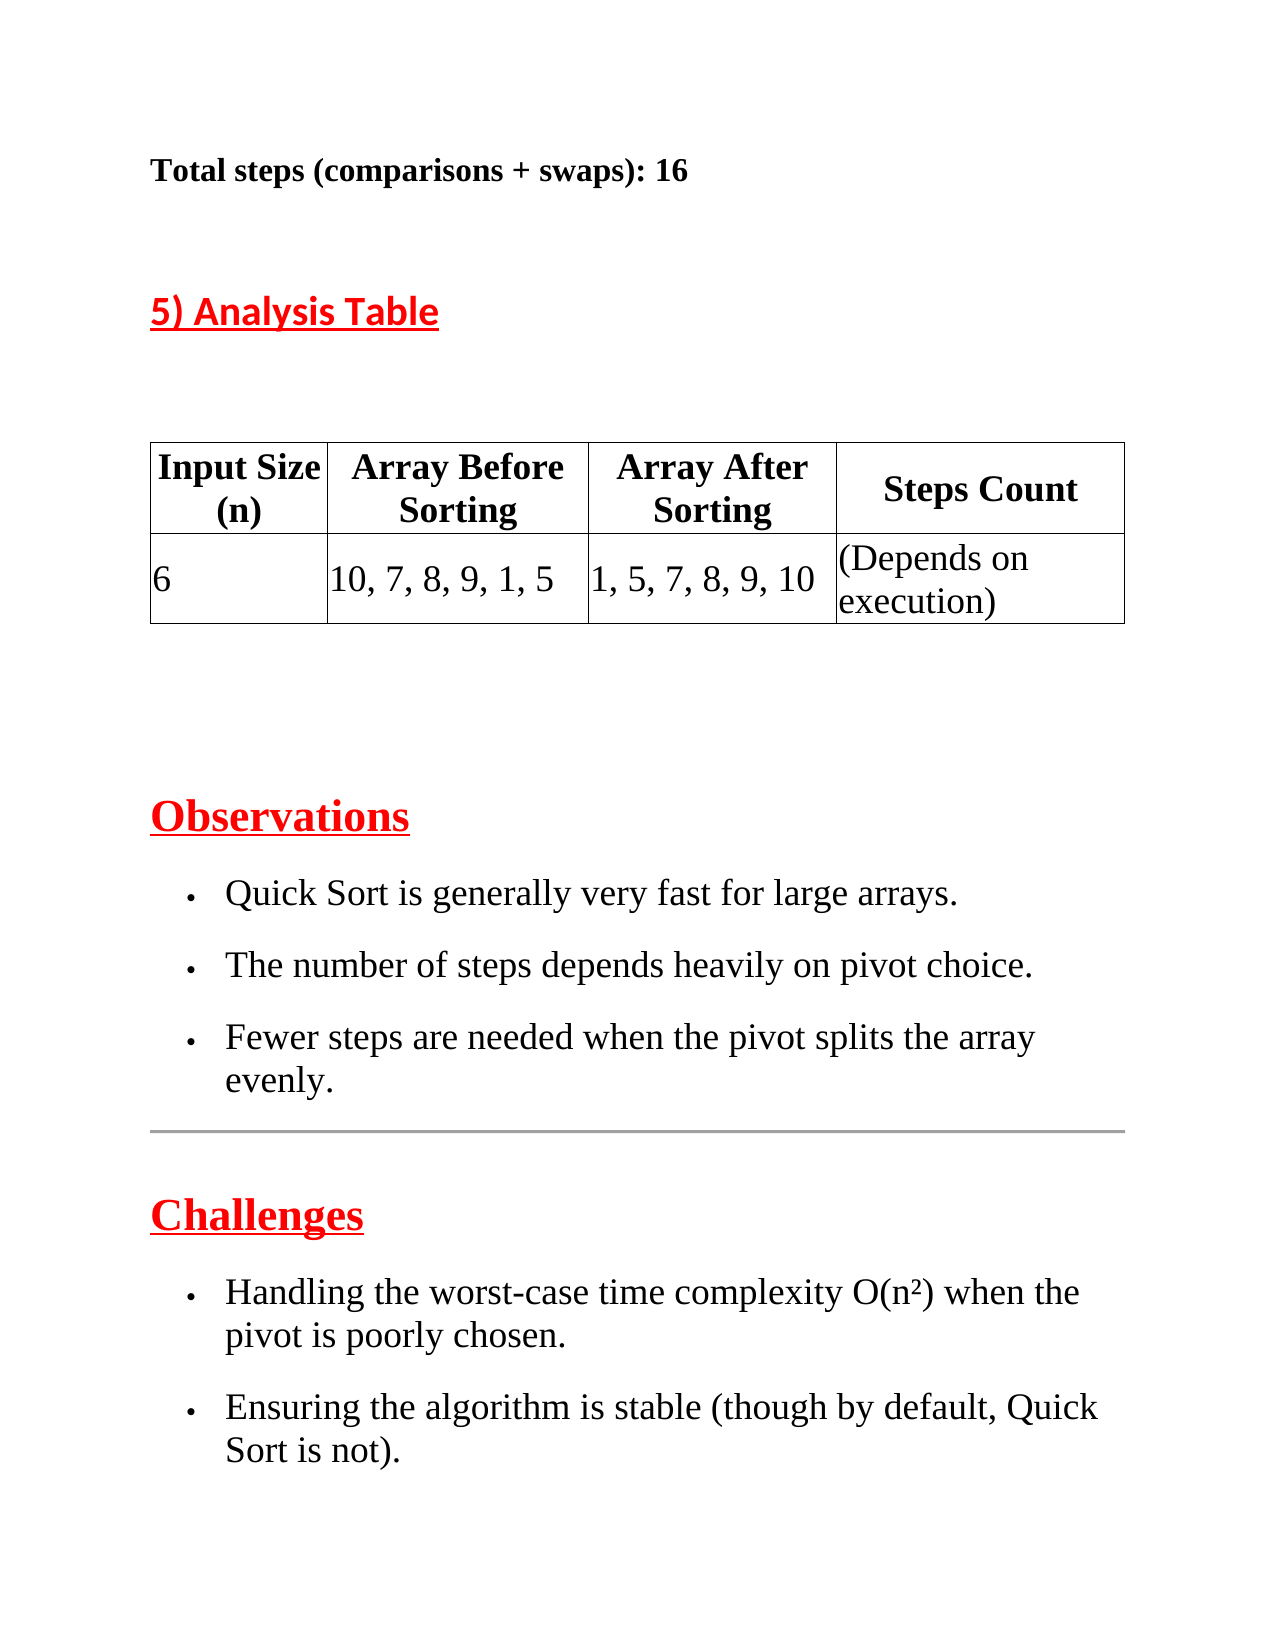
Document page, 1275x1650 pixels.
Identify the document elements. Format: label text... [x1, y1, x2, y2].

table_cell 6 [151, 534, 327, 623]
list Fewer steps are needed when the pivot splits the array evenly. [187, 1014, 1125, 1101]
list Ensuring the algorithm is stable (though by default, Quick Sort is not). [187, 1384, 1125, 1471]
text 5) Analysis Table [150, 285, 1125, 336]
table_header Input Size (n) [151, 443, 327, 532]
list Quick Sort is generally very fast for large arrays. [187, 870, 1125, 913]
list Handling the worst-case time complexity O(n²) when the pivot is poorly chosen. [187, 1269, 1125, 1355]
text Total steps (comparisons + swaps): 16 [150, 150, 1125, 188]
table_cell 10, 7, 8, 9, 1, 5 [328, 534, 588, 623]
text Challenges [150, 1187, 1125, 1240]
text Observations [150, 788, 1125, 841]
table_header Steps Count [837, 443, 1124, 532]
list The number of steps depends heavily on pivot choice. [187, 942, 1125, 985]
table_cell (Depends on execution) [837, 534, 1124, 623]
table_header Array After Sorting [589, 443, 836, 532]
table_cell 1, 5, 7, 8, 9, 10 [589, 534, 836, 623]
table_header Array Before Sorting [328, 443, 588, 532]
